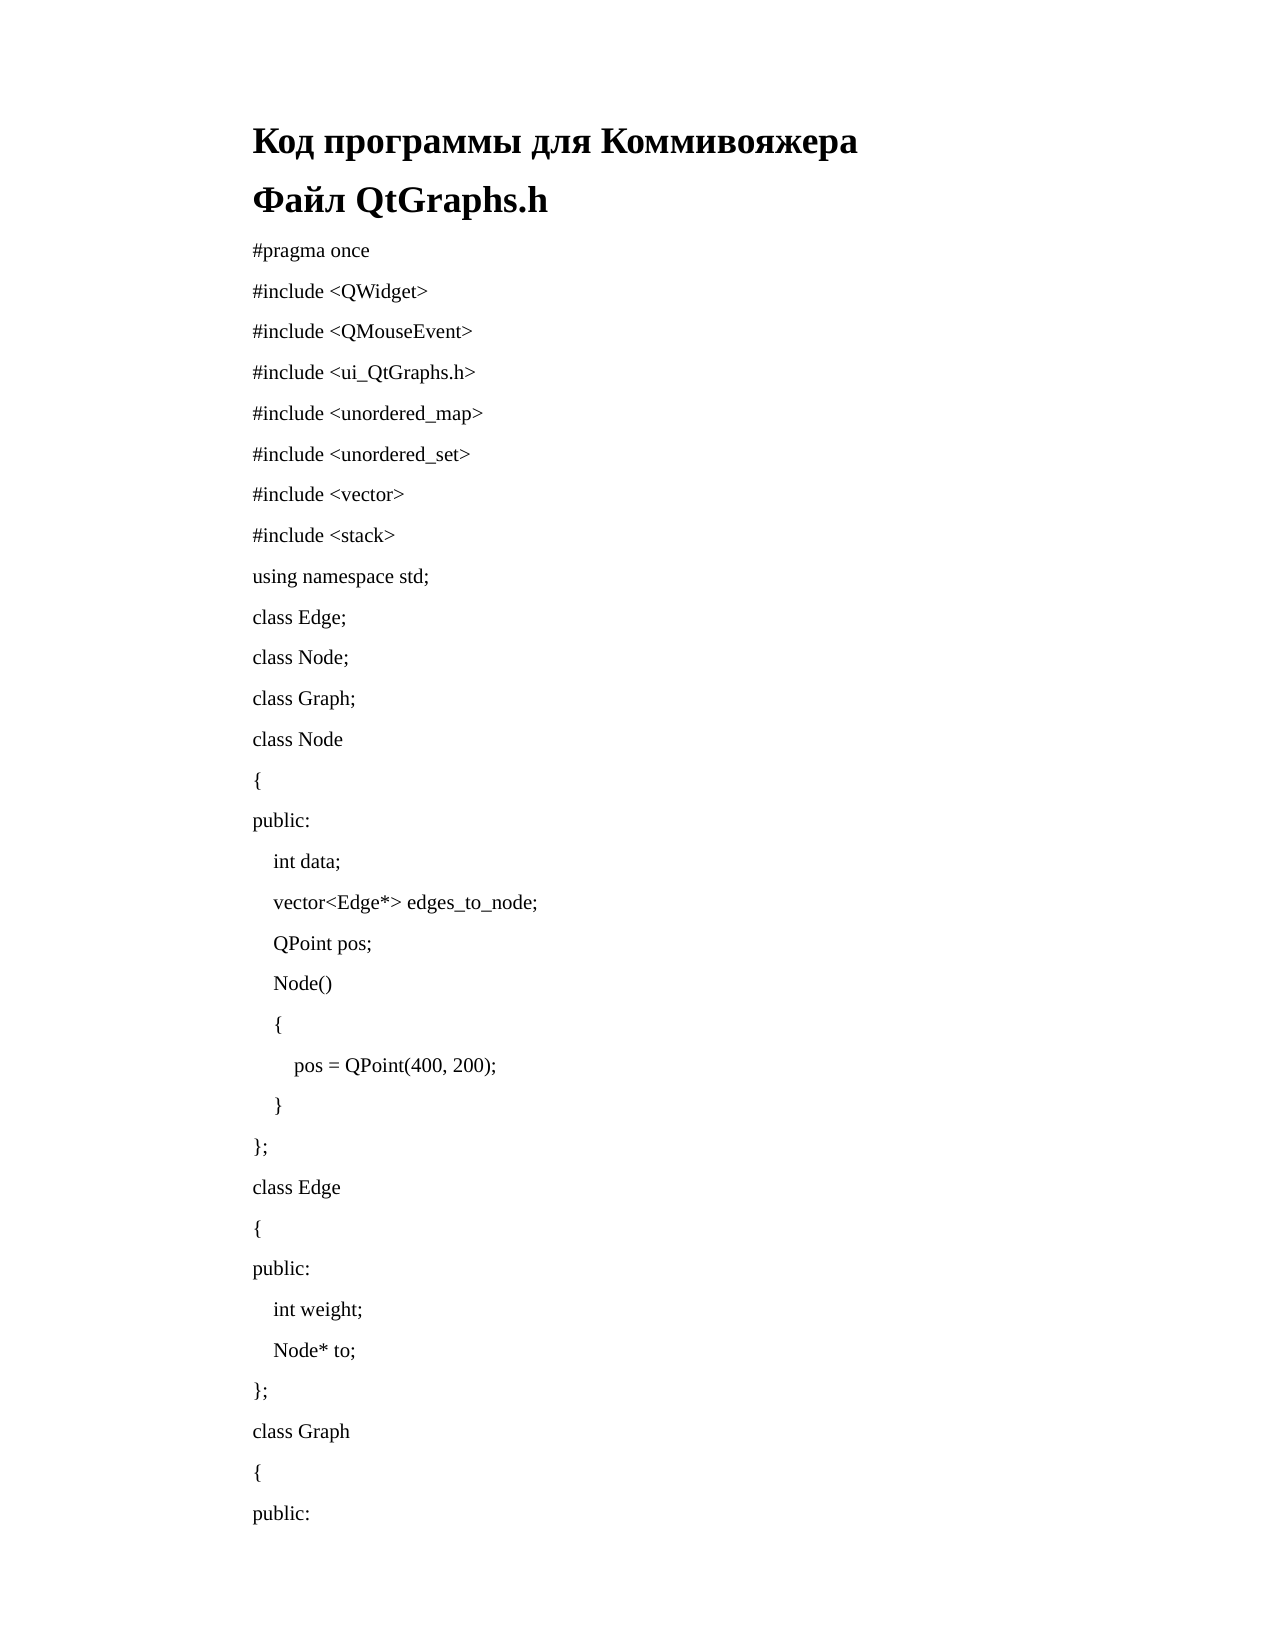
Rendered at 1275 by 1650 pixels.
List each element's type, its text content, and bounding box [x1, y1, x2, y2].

text class Graph; [177, 686, 1186, 710]
text #include <vector> [177, 482, 1186, 506]
text class Edge [177, 1175, 1186, 1199]
text #include <unordered_set> [177, 442, 1186, 466]
text }; [177, 1134, 1186, 1158]
text { [177, 1216, 1186, 1239]
text public: [177, 808, 1186, 832]
text #include <unordered_map> [177, 401, 1186, 425]
text { [177, 1460, 1186, 1484]
text public: [177, 1256, 1186, 1280]
text vector<Edge*> edges_to_node; [177, 890, 1186, 914]
text class Node [177, 727, 1186, 751]
text Код программы для Коммивояжера [177, 118, 1186, 161]
text using namespace std; [177, 564, 1186, 588]
text #include <ui_QtGraphs.h> [177, 360, 1186, 384]
text #include <QWidget> [177, 279, 1186, 303]
text class Node; [177, 645, 1186, 669]
text int data; [177, 849, 1186, 873]
text Node() [177, 971, 1186, 995]
text }; [177, 1378, 1186, 1402]
text public: [177, 1501, 1186, 1525]
text { [177, 767, 1186, 792]
text QPoint pos; [177, 930, 1186, 954]
text } [177, 1093, 1186, 1117]
text ﻿#pragma once [177, 238, 1186, 262]
text #include <QMouseEvent> [177, 319, 1186, 343]
text class Graph [177, 1419, 1186, 1443]
text int weight; [177, 1297, 1186, 1321]
text class Edge; [177, 604, 1186, 629]
text pos = QPoint(400, 200); [177, 1053, 1186, 1077]
text Node* to; [177, 1338, 1186, 1362]
text #include <stack> [177, 523, 1186, 547]
text Файл QtGraphs.h [177, 178, 1186, 221]
text { [177, 1012, 1186, 1036]
